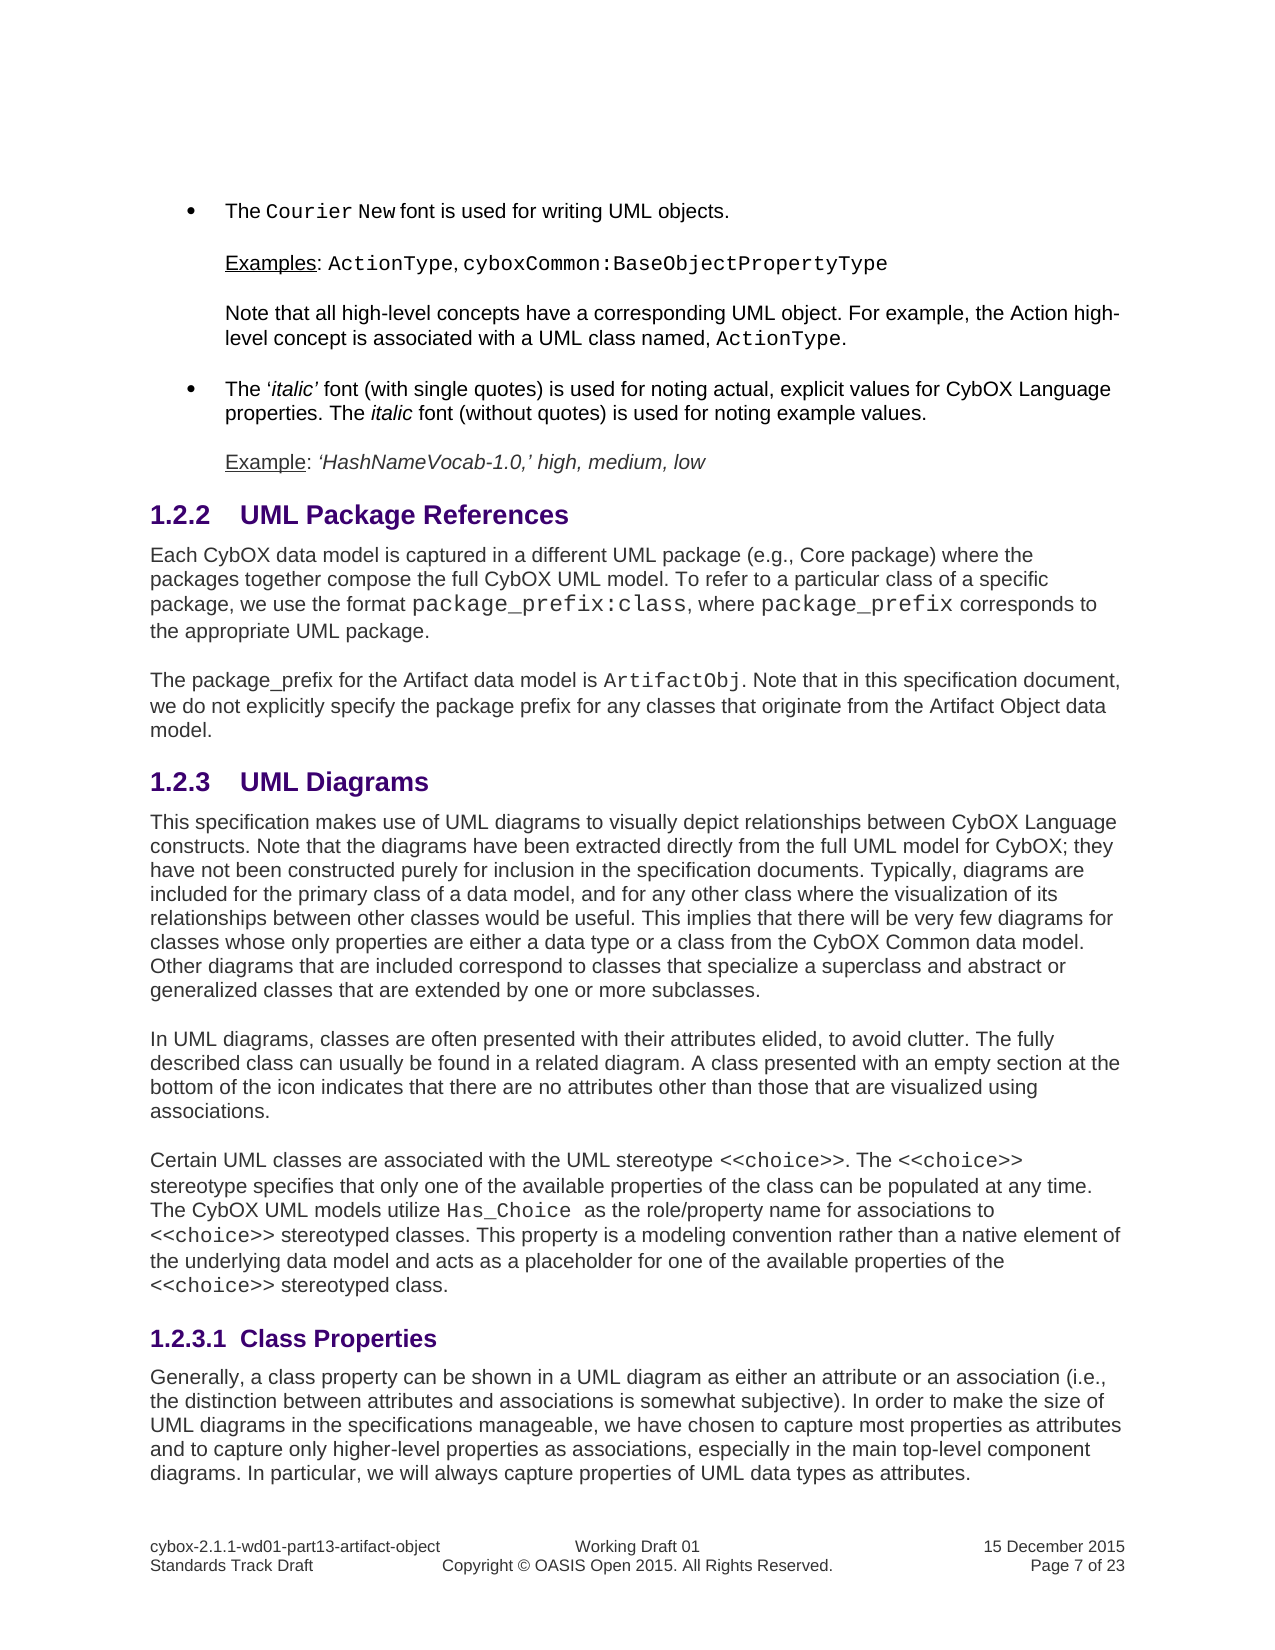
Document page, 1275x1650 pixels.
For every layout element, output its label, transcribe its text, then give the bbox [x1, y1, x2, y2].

text Generally, a class property can be shown in a UML diagram as either an attribute or an association (i.e., the distinction between attributes and associations is somewhat subjective). In order to make the size of UML diagrams in the specifications manageable, we have chosen to capture most properties as attributes and to capture only higher-level properties as associations, especially in the main top-level component diagrams. In particular, we will always capture properties of UML data types as attributes. [150, 1365, 1125, 1485]
list The Courier New font is used for writing UML objects. [187, 199, 1125, 225]
text This specification makes use of UML diagrams to visually depict relationships between CybOX Language constructs. Note that the diagrams have been extracted directly from the full UML model for CybOX; they have not been constructed purely for inclusion in the specification documents. Typically, diagrams are included for the primary class of a data model, and for any other class where the visualization of its relationships between other classes would be useful. This implies that there will be very few diagrams for classes whose only properties are either a data type or a class from the CybOX Common data model. Other diagrams that are included correspond to classes that specialize a superclass and abstract or generalized classes that are extended by one or more subclasses. [150, 810, 1125, 1002]
text Certain UML classes are associated with the UML stereotype <<choice>>. The <<choice>> stereotype specifies that only one of the available properties of the class can be populated at any time. The CybOX UML models utilize Has_Choice as the role/property name for associations to <<choice>> stereotyped classes. This property is a modeling convention rather than a native element of the underlying data model and acts as a placeholder for one of the available properties of the <<choice>> stereotyped class. [150, 1148, 1125, 1299]
text The package_prefix for the Artifact data model is ArtifactObj. Note that in this specification document, we do not explicitly specify the package prefix for any classes that originate from the Artifact Object data model. [150, 668, 1125, 741]
subtitle UML Diagrams [150, 766, 1125, 798]
text Examples: ActionType, cyboxCommon:BaseObjectPropertyType [150, 250, 1125, 276]
subtitle Class Properties [150, 1324, 1125, 1353]
text Example: ‘HashNameVocab-1.0,’ high, medium, low [150, 450, 1125, 474]
text In UML diagrams, classes are often presented with their attributes elided, to avoid clutter. The fully described class can usually be found in a related diagram. A class presented with an empty section at the bottom of the icon indicates that there are no attributes other than those that are visualized using associations. [150, 1027, 1125, 1123]
text Note that all high-level concepts have a corresponding UML object. For example, the Action high-level concept is associated with a UML class named, ActionType. [225, 301, 1125, 352]
text Each CybOX data model is captured in a different UML package (e.g., Core package) where the packages together compose the full CybOX UML model. To refer to a particular class of a specific package, we use the format package_prefix:class, where package_prefix corresponds to the appropriate UML package. [150, 542, 1125, 643]
subtitle UML Package References [150, 499, 1125, 530]
list The ‘italic’ font (with single quotes) is used for noting actual, explicit values for CybOX Language properties. The italic font (without quotes) is used for noting example values. [187, 377, 1125, 425]
